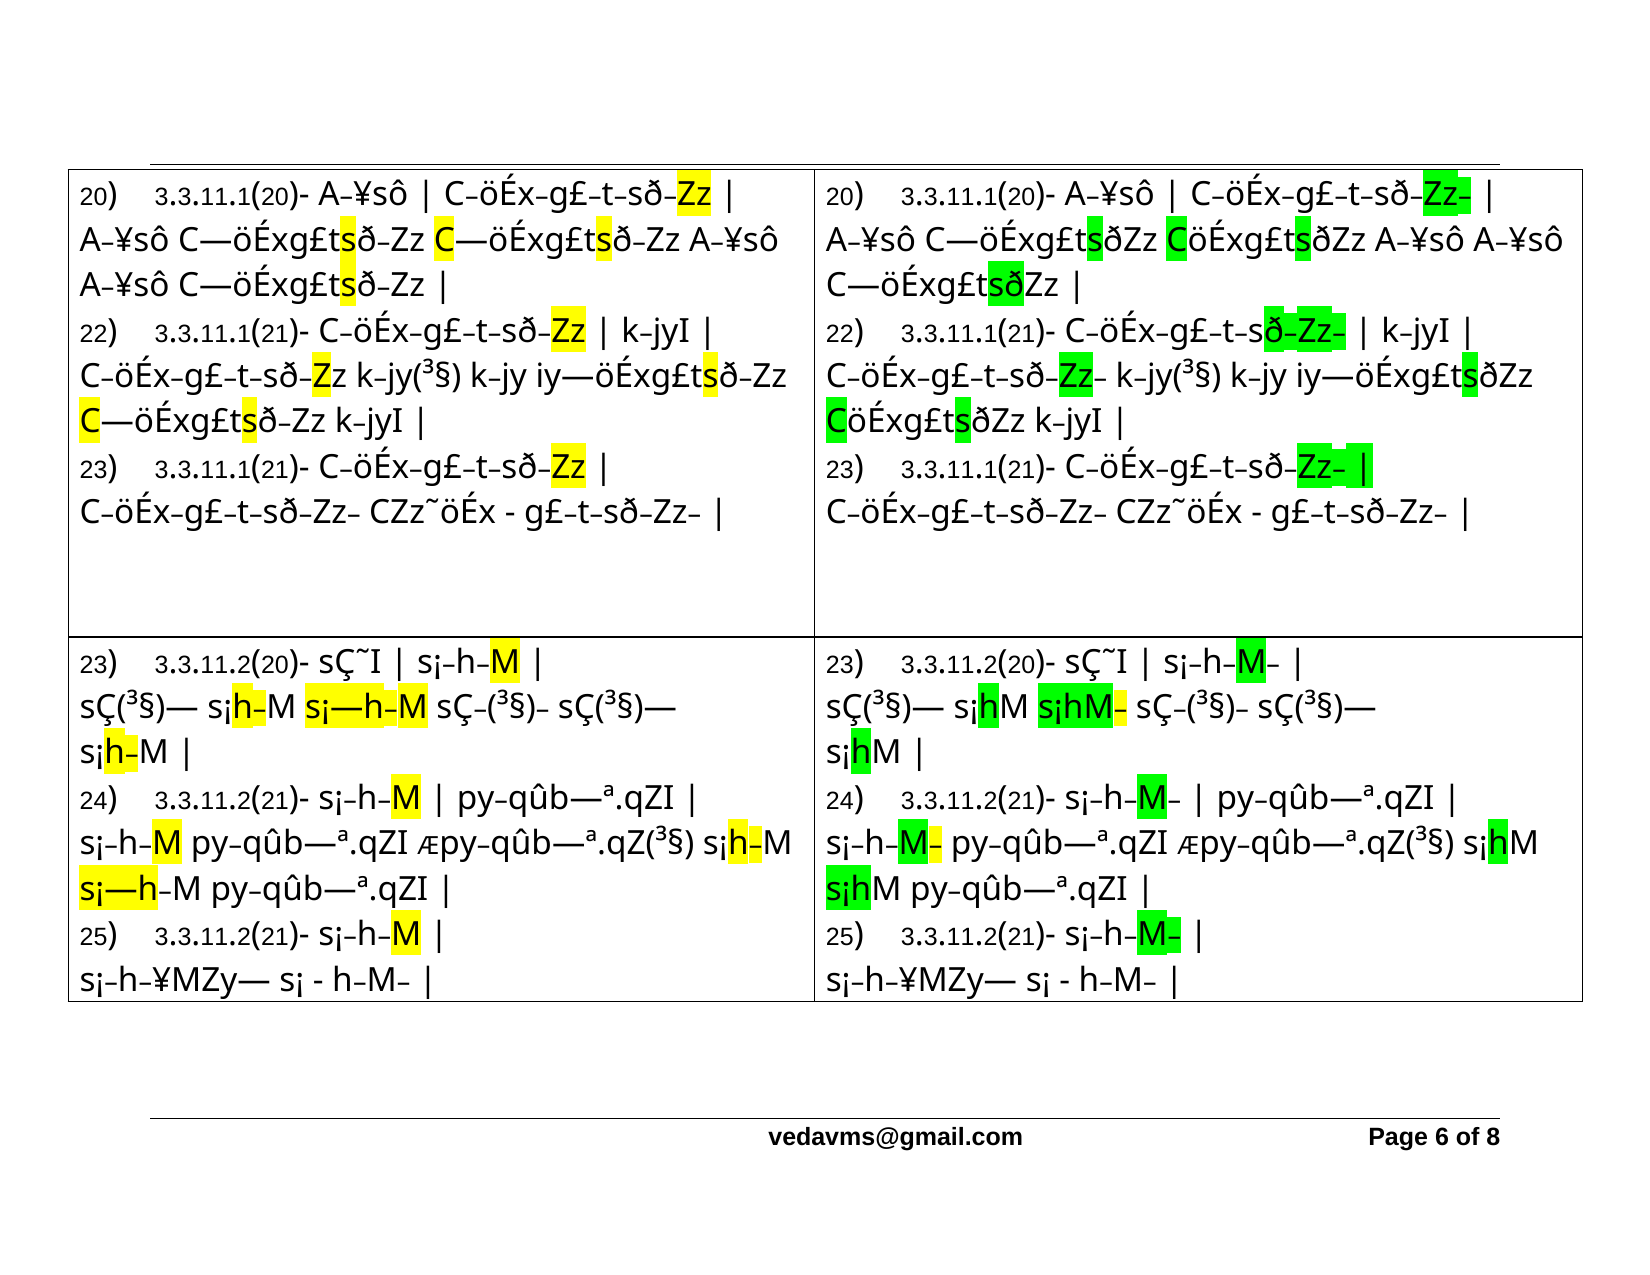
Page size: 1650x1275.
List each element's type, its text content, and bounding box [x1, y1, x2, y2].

table_cell 23) 3.3.11.2(20)- sÇ˜I | s¡–h–M | sÇ(³§)— s¡h–M s¡—h–M sÇ–(³§)– sÇ(³§)— s¡h–M | 24) 3.3.11.2(21)- s¡–h–M | py–qûb—ª.qZI | s¡–h–M py–qûb—ª.qZI Æpy–qûb—ª.qZ(³§) s¡h–M s¡—h–M py–qûb—ª.qZI | 25) 3.3.11.2(21)- s¡–h–M | s¡–h–¥MZy— s¡ - h–M– | [69, 638, 814, 1001]
table_cell 20) 3.3.11.1(20)- A–¥sô | C–öÉx–g£–t–sð–Zz– | A–¥sô C—öÉxg£tsðZz CöÉxg£tsðZz A–¥sô A–¥sô C—öÉxg£tsðZz | 22) 3.3.11.1(21)- C–öÉx–g£–t–sð–Zz– | k–jyI | C–öÉx–g£–t–sð–Zz– k–jy(³§) k–jy iy—öÉxg£tsðZz CöÉxg£tsðZz k–jyI | 23) 3.3.11.1(21)- C–öÉx–g£–t–sð–Zz– | C–öÉx–g£–t–sð–Zz– CZz˜öÉx - g£–t–sð–Zz– | [815, 170, 1582, 636]
table_cell 20) 3.3.11.1(20)- A–¥sô | C–öÉx–g£–t–sð–Zz | A–¥sô C—öÉxg£tsð–Zz C—öÉxg£tsð–Zz A–¥sô A–¥sô C—öÉxg£tsð–Zz | 22) 3.3.11.1(21)- C–öÉx–g£–t–sð–Zz | k–jyI | C–öÉx–g£–t–sð–Zz k–jy(³§) k–jy iy—öÉxg£tsð–Zz C—öÉxg£tsð–Zz k–jyI | 23) 3.3.11.1(21)- C–öÉx–g£–t–sð–Zz | C–öÉx–g£–t–sð–Zz– CZz˜öÉx - g£–t–sð–Zz– | [69, 170, 814, 636]
table_cell 23) 3.3.11.2(20)- sÇ˜I | s¡–h–M– | sÇ(³§)— s¡hM s¡hM– sÇ–(³§)– sÇ(³§)— s¡hM | 24) 3.3.11.2(21)- s¡–h–M– | py–qûb—ª.qZI | s¡–h–M– py–qûb—ª.qZI Æpy–qûb—ª.qZ(³§) s¡hM s¡hM py–qûb—ª.qZI | 25) 3.3.11.2(21)- s¡–h–M– | s¡–h–¥MZy— s¡ - h–M– | [815, 638, 1582, 1001]
